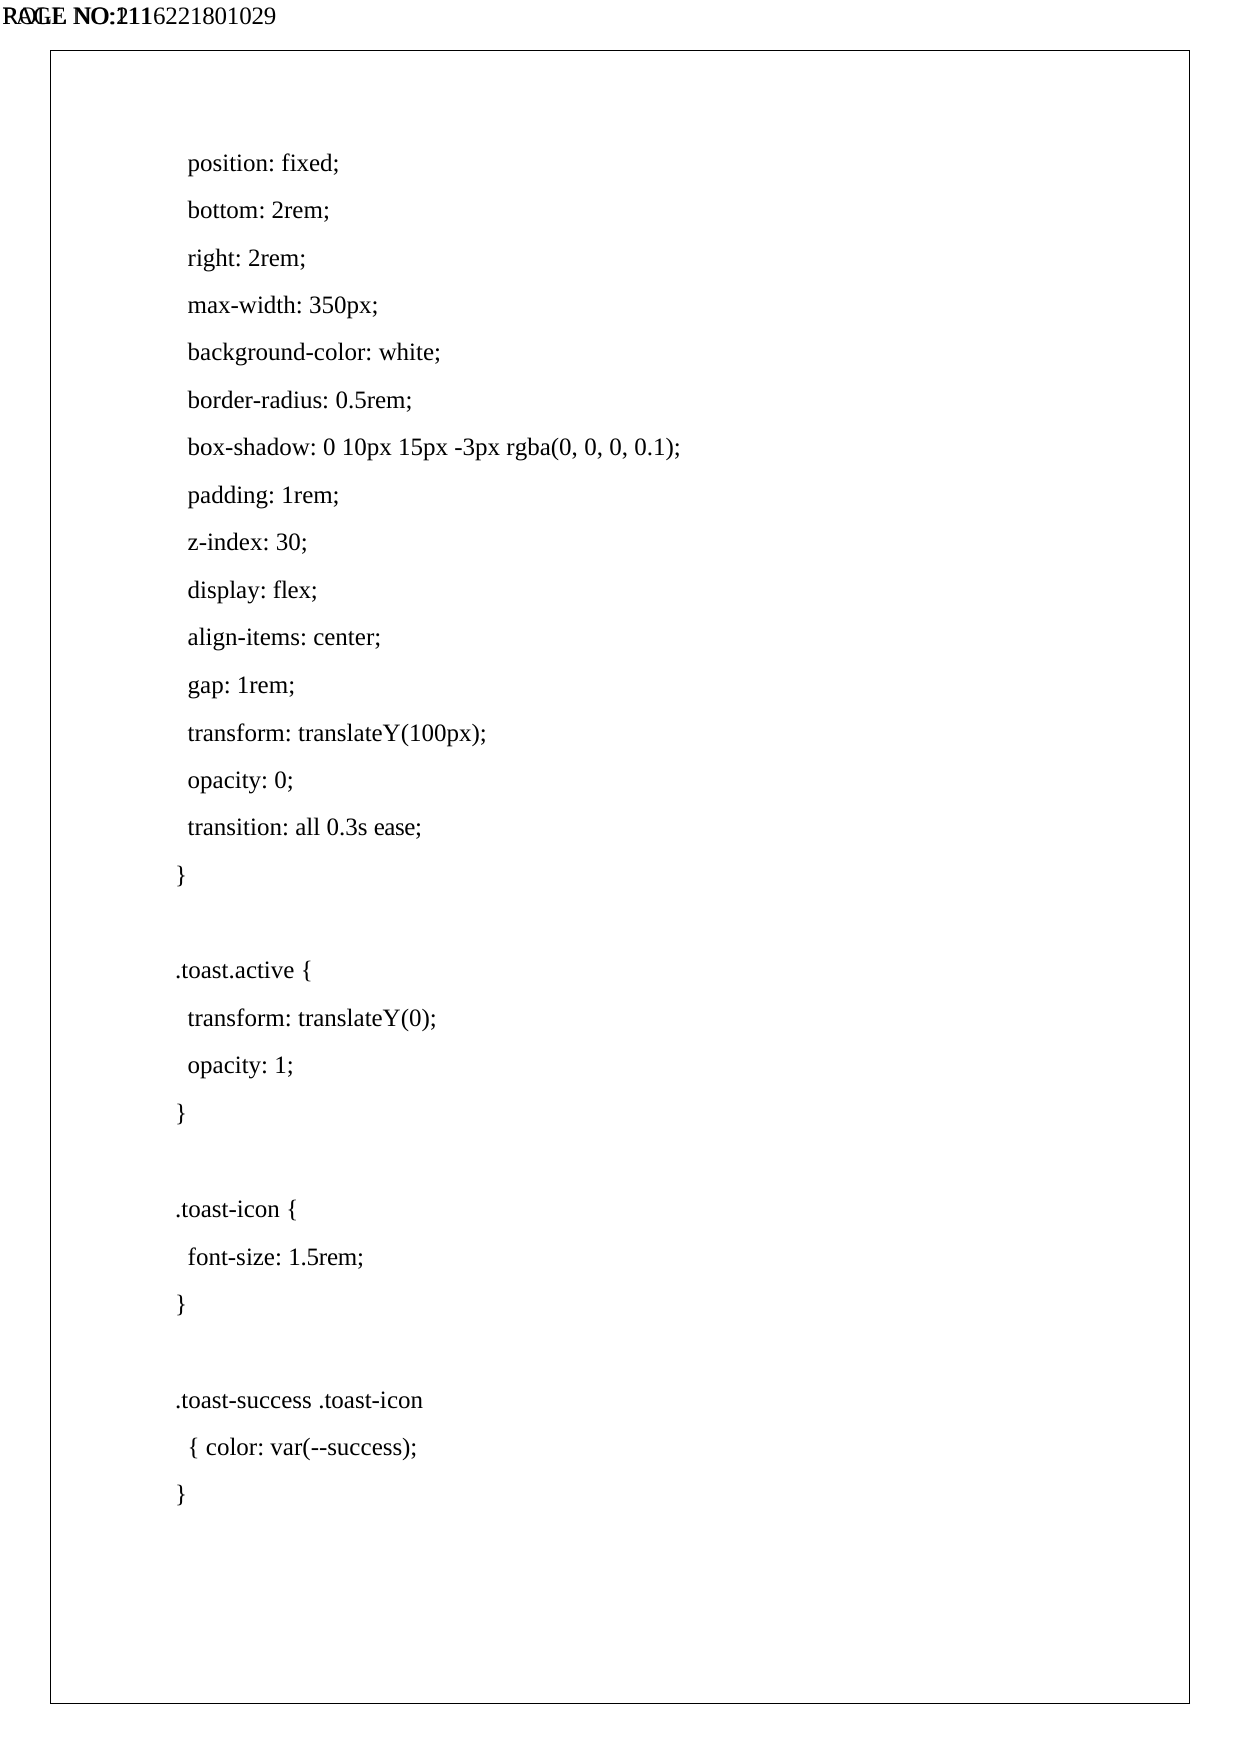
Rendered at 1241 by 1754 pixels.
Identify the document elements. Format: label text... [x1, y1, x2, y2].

text } [175, 860, 1122, 889]
text box-shadow: 0 10px 15px -3px rgba(0, 0, 0, 0.1); padding: 1rem; [187, 432, 691, 508]
text } [175, 1098, 1122, 1127]
text .toast-success .toast-icon { color: var(--success); [175, 1385, 483, 1461]
text z-index: 30; display: flex; [187, 527, 319, 604]
text transition: all 0.3s ease; [187, 812, 1122, 841]
text } [175, 1479, 1122, 1508]
text } [175, 1289, 1122, 1318]
text transform: translateY(0); opacity: 1; [187, 1003, 483, 1079]
text .toast-icon { [175, 1194, 1122, 1223]
text position: fixed; bottom: 2rem; right: 2rem; [187, 148, 376, 271]
text align-items: center; gap: 1rem; [187, 622, 381, 698]
text transform: translateY(100px); opacity: 0; [187, 718, 517, 794]
text max-width: 350px; background-color: white; border-radius: 0.5rem; [187, 290, 441, 414]
text font-size: 1.5rem; [187, 1242, 1122, 1270]
text .toast.active { [175, 955, 1122, 984]
